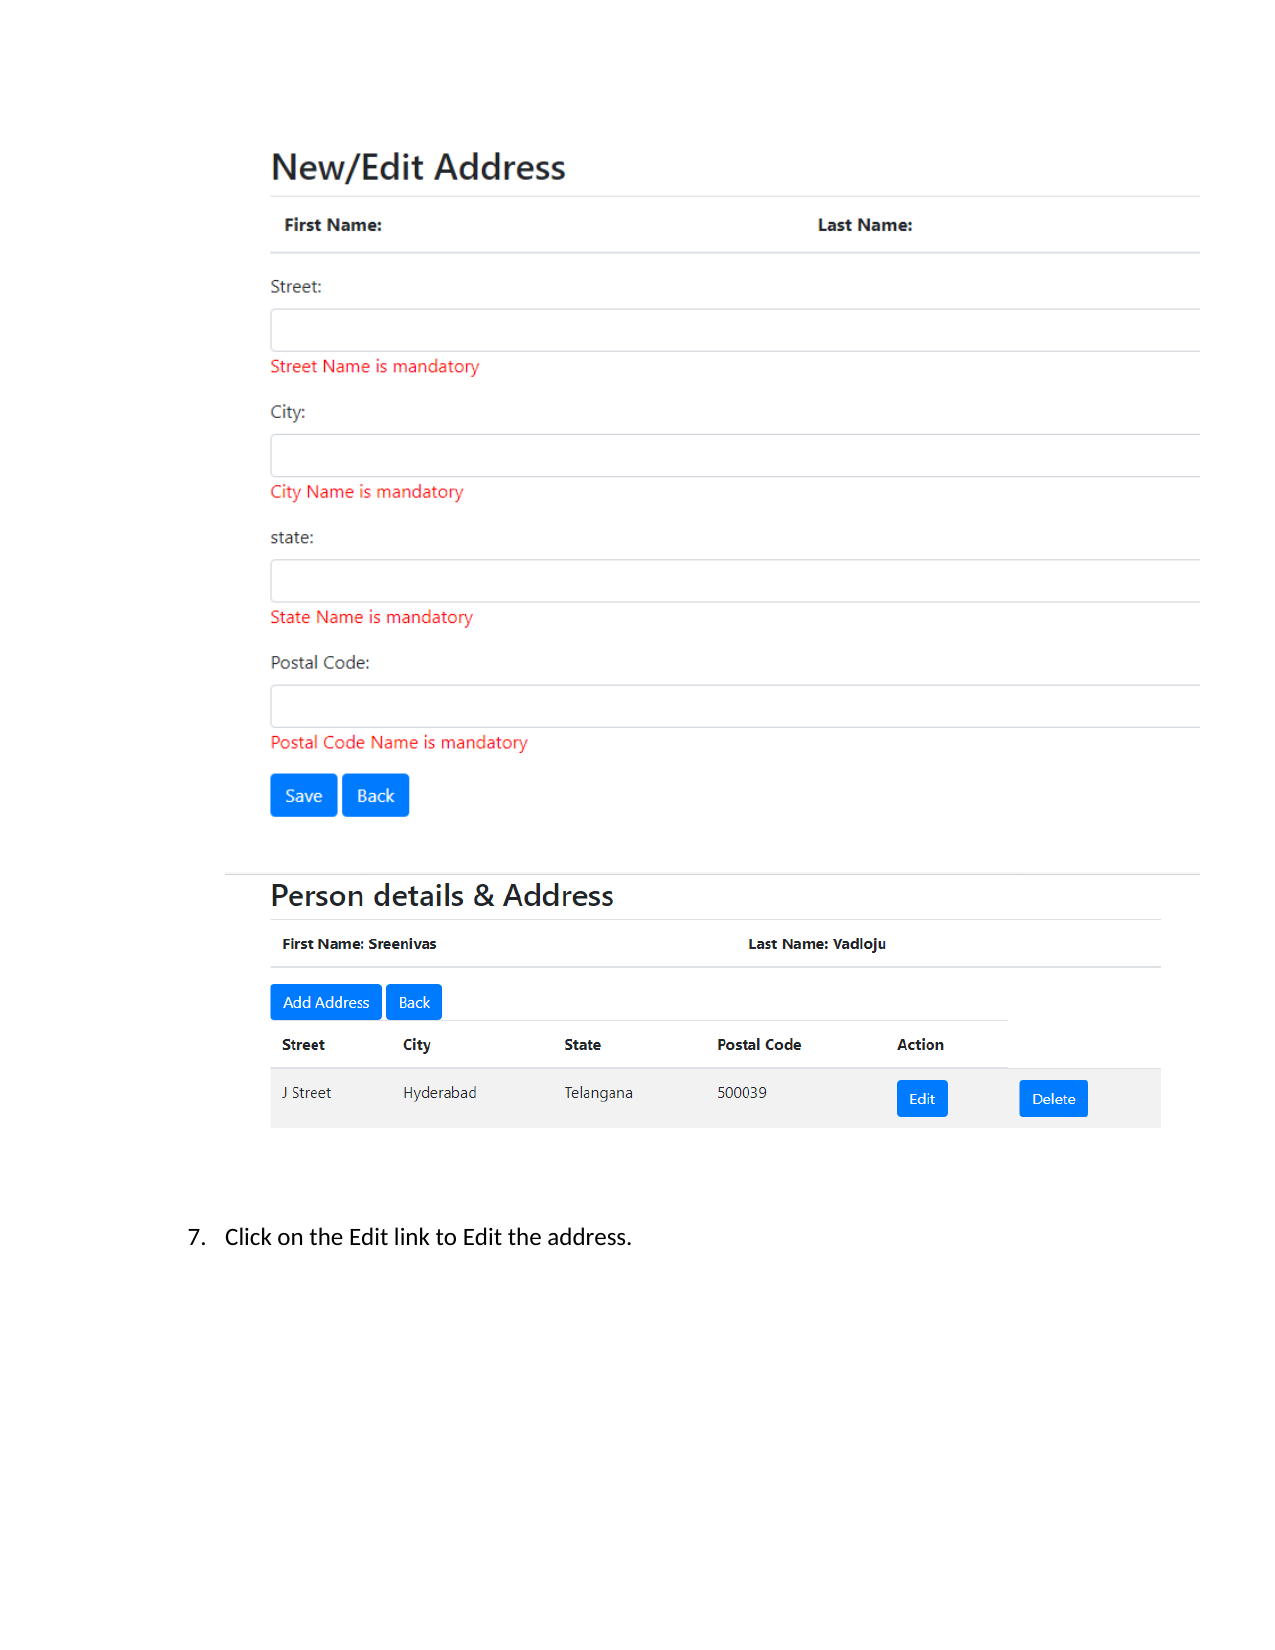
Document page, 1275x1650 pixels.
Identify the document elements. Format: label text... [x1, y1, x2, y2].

list Click on the Edit link to Edit the address. [187, 1221, 1125, 1251]
picture [225, 150, 1200, 834]
picture [225, 872, 1200, 1147]
